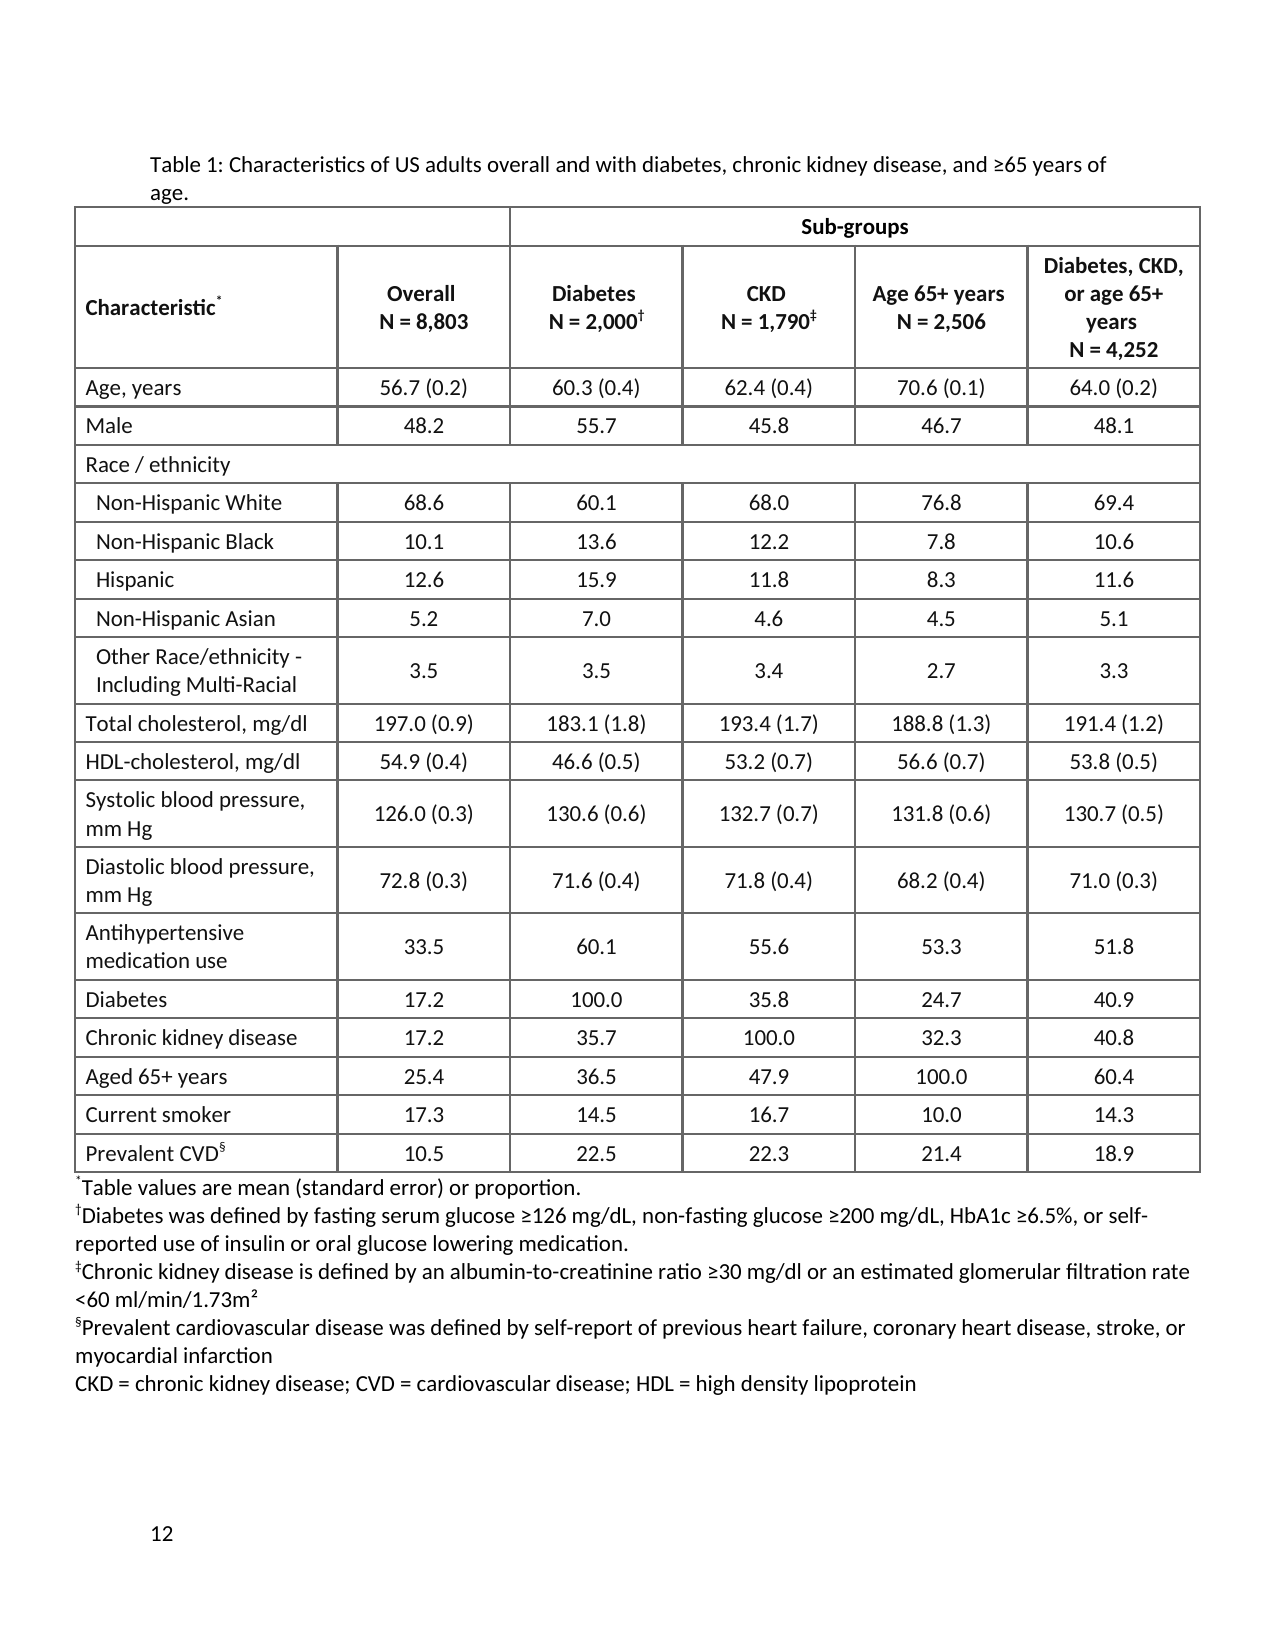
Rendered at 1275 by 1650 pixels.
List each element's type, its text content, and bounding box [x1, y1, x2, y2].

table_cell 10.1 [339, 523, 509, 559]
table_cell †Diabetes was defined by fasting serum glucose ≥126 mg/dL, non-fasting glucose ≥200 mg/dL, HbA1c ≥6.5%, or self-reported use of insulin or oral glucose lowering medication. [75, 1201, 1200, 1257]
table_cell 132.7 (0.7) [684, 781, 854, 846]
table_cell 8.3 [856, 561, 1026, 598]
table_cell 130.7 (0.5) [1029, 781, 1199, 846]
table_cell 33.5 [339, 914, 509, 979]
table_cell Male [76, 408, 336, 444]
table_cell 4.6 [684, 600, 854, 636]
table_cell Total cholesterol, mg/dl [76, 705, 336, 741]
table_header [76, 208, 509, 244]
table_cell Non-Hispanic Black [76, 523, 336, 559]
table_cell 47.9 [684, 1058, 854, 1094]
table_cell 22.3 [684, 1135, 854, 1171]
table_cell 5.1 [1029, 600, 1199, 636]
table_cell 40.8 [1029, 1019, 1199, 1056]
table_cell 55.7 [511, 408, 681, 444]
table_cell Other Race/ethnicity - Including Multi-Racial [76, 638, 336, 702]
table_cell 46.6 (0.5) [511, 743, 681, 779]
table_cell 130.6 (0.6) [511, 781, 681, 846]
table_cell Age, years [76, 369, 336, 405]
table_cell 4.5 [856, 600, 1026, 636]
table_cell Aged 65+ years [76, 1058, 336, 1094]
table_cell Current smoker [76, 1096, 336, 1132]
table_cell 56.7 (0.2) [339, 369, 509, 405]
table_cell 60.1 [511, 914, 681, 979]
table_cell 70.6 (0.1) [856, 369, 1026, 405]
table_cell 64.0 (0.2) [1029, 369, 1199, 405]
table_cell 71.6 (0.4) [511, 848, 681, 912]
table_cell Non-Hispanic White [76, 484, 336, 521]
table_cell 45.8 [684, 408, 854, 444]
table_cell Overall N = 8,803 [339, 247, 509, 367]
table_cell Non-Hispanic Asian [76, 600, 336, 636]
table_cell ‡Chronic kidney disease is defined by an albumin-to-creatinine ratio ≥30 mg/dl or an estimated glomerular filtration rate <60 ml/min/1.73m² [75, 1257, 1200, 1313]
table_cell 126.0 (0.3) [339, 781, 509, 846]
table_cell §Prevalent cardiovascular disease was defined by self-report of previous heart failure, coronary heart disease, stroke, or myocardial infarction [75, 1313, 1200, 1369]
table_cell 60.1 [511, 484, 681, 521]
table_cell Characteristic* [76, 247, 336, 367]
table_cell 16.7 [684, 1096, 854, 1132]
table_cell Systolic blood pressure, mm Hg [76, 781, 336, 846]
table_cell 14.3 [1029, 1096, 1199, 1132]
table_cell 25.4 [339, 1058, 509, 1094]
table_cell 11.8 [684, 561, 854, 598]
table_cell 7.8 [856, 523, 1026, 559]
table_cell 40.9 [1029, 981, 1199, 1017]
table_cell Diastolic blood pressure, mm Hg [76, 848, 336, 912]
table_cell 100.0 [856, 1058, 1026, 1094]
table_cell 53.8 (0.5) [1029, 743, 1199, 779]
table_cell 18.9 [1029, 1135, 1199, 1171]
table_cell Diabetes [76, 981, 336, 1017]
table_cell CKD N = 1,790‡ [684, 247, 854, 367]
table_cell 24.7 [856, 981, 1026, 1017]
table_cell 17.3 [339, 1096, 509, 1132]
table_cell 15.9 [511, 561, 681, 598]
table_cell 46.7 [856, 408, 1026, 444]
table_cell Hispanic [76, 561, 336, 598]
table_cell 68.6 [339, 484, 509, 521]
table_cell 11.6 [1029, 561, 1199, 598]
table_cell 10.5 [339, 1135, 509, 1171]
table_cell 7.0 [511, 600, 681, 636]
table_cell 68.0 [684, 484, 854, 521]
table_cell Chronic kidney disease [76, 1019, 336, 1056]
table_cell CKD = chronic kidney disease; CVD = cardiovascular disease; HDL = high density lipoprotein [75, 1369, 1200, 1397]
table_cell 53.3 [856, 914, 1026, 979]
table_cell 71.0 (0.3) [1029, 848, 1199, 912]
table_cell 53.2 (0.7) [684, 743, 854, 779]
table_cell 69.4 [1029, 484, 1199, 521]
table_cell 51.8 [1029, 914, 1199, 979]
table_cell 3.5 [511, 638, 681, 702]
table_cell 48.1 [1029, 408, 1199, 444]
table_header Sub-groups [511, 208, 1199, 244]
table_cell 62.4 (0.4) [684, 369, 854, 405]
table_cell 22.5 [511, 1135, 681, 1171]
table_cell 100.0 [511, 981, 681, 1017]
table_cell 2.7 [856, 638, 1026, 702]
table_cell 36.5 [511, 1058, 681, 1094]
table_cell Prevalent CVD§ [76, 1135, 336, 1171]
table_cell 54.9 (0.4) [339, 743, 509, 779]
table_cell Race / ethnicity [76, 446, 1199, 482]
table_cell Diabetes N = 2,000† [511, 247, 681, 367]
table_cell 13.6 [511, 523, 681, 559]
table_cell 191.4 (1.2) [1029, 705, 1199, 741]
table_cell Diabetes, CKD, or age 65+ years N = 4,252 [1029, 247, 1199, 367]
text Table 1: Characteristics of US adults overall and with diabetes, chronic kidney disease, and ≥65 years of age. [150, 150, 1125, 206]
table_cell 48.2 [339, 408, 509, 444]
table_cell 56.6 (0.7) [856, 743, 1026, 779]
table_cell 12.2 [684, 523, 854, 559]
table_cell 100.0 [684, 1019, 854, 1056]
table_cell 183.1 (1.8) [511, 705, 681, 741]
table_cell 3.3 [1029, 638, 1199, 702]
table_cell 131.8 (0.6) [856, 781, 1026, 846]
table_cell Antihypertensive medication use [76, 914, 336, 979]
table_cell 71.8 (0.4) [684, 848, 854, 912]
table_cell 32.3 [856, 1019, 1026, 1056]
table_cell 55.6 [684, 914, 854, 979]
table_cell 197.0 (0.9) [339, 705, 509, 741]
table_cell 17.2 [339, 981, 509, 1017]
table_cell 35.8 [684, 981, 854, 1017]
table_cell *Table values are mean (standard error) or proportion. [75, 1173, 1200, 1201]
table_cell 14.5 [511, 1096, 681, 1132]
table_cell 10.0 [856, 1096, 1026, 1132]
table_cell 12.6 [339, 561, 509, 598]
table_cell 17.2 [339, 1019, 509, 1056]
table_cell 3.4 [684, 638, 854, 702]
table_cell 193.4 (1.7) [684, 705, 854, 741]
table_cell 76.8 [856, 484, 1026, 521]
table_cell 188.8 (1.3) [856, 705, 1026, 741]
table_cell 5.2 [339, 600, 509, 636]
table_cell 10.6 [1029, 523, 1199, 559]
table_cell 60.4 [1029, 1058, 1199, 1094]
table_cell HDL-cholesterol, mg/dl [76, 743, 336, 779]
table_cell 3.5 [339, 638, 509, 702]
table_cell 68.2 (0.4) [856, 848, 1026, 912]
table_cell 21.4 [856, 1135, 1026, 1171]
table_cell 35.7 [511, 1019, 681, 1056]
table_cell 60.3 (0.4) [511, 369, 681, 405]
table_cell 72.8 (0.3) [339, 848, 509, 912]
table_cell Age 65+ years N = 2,506 [856, 247, 1026, 367]
